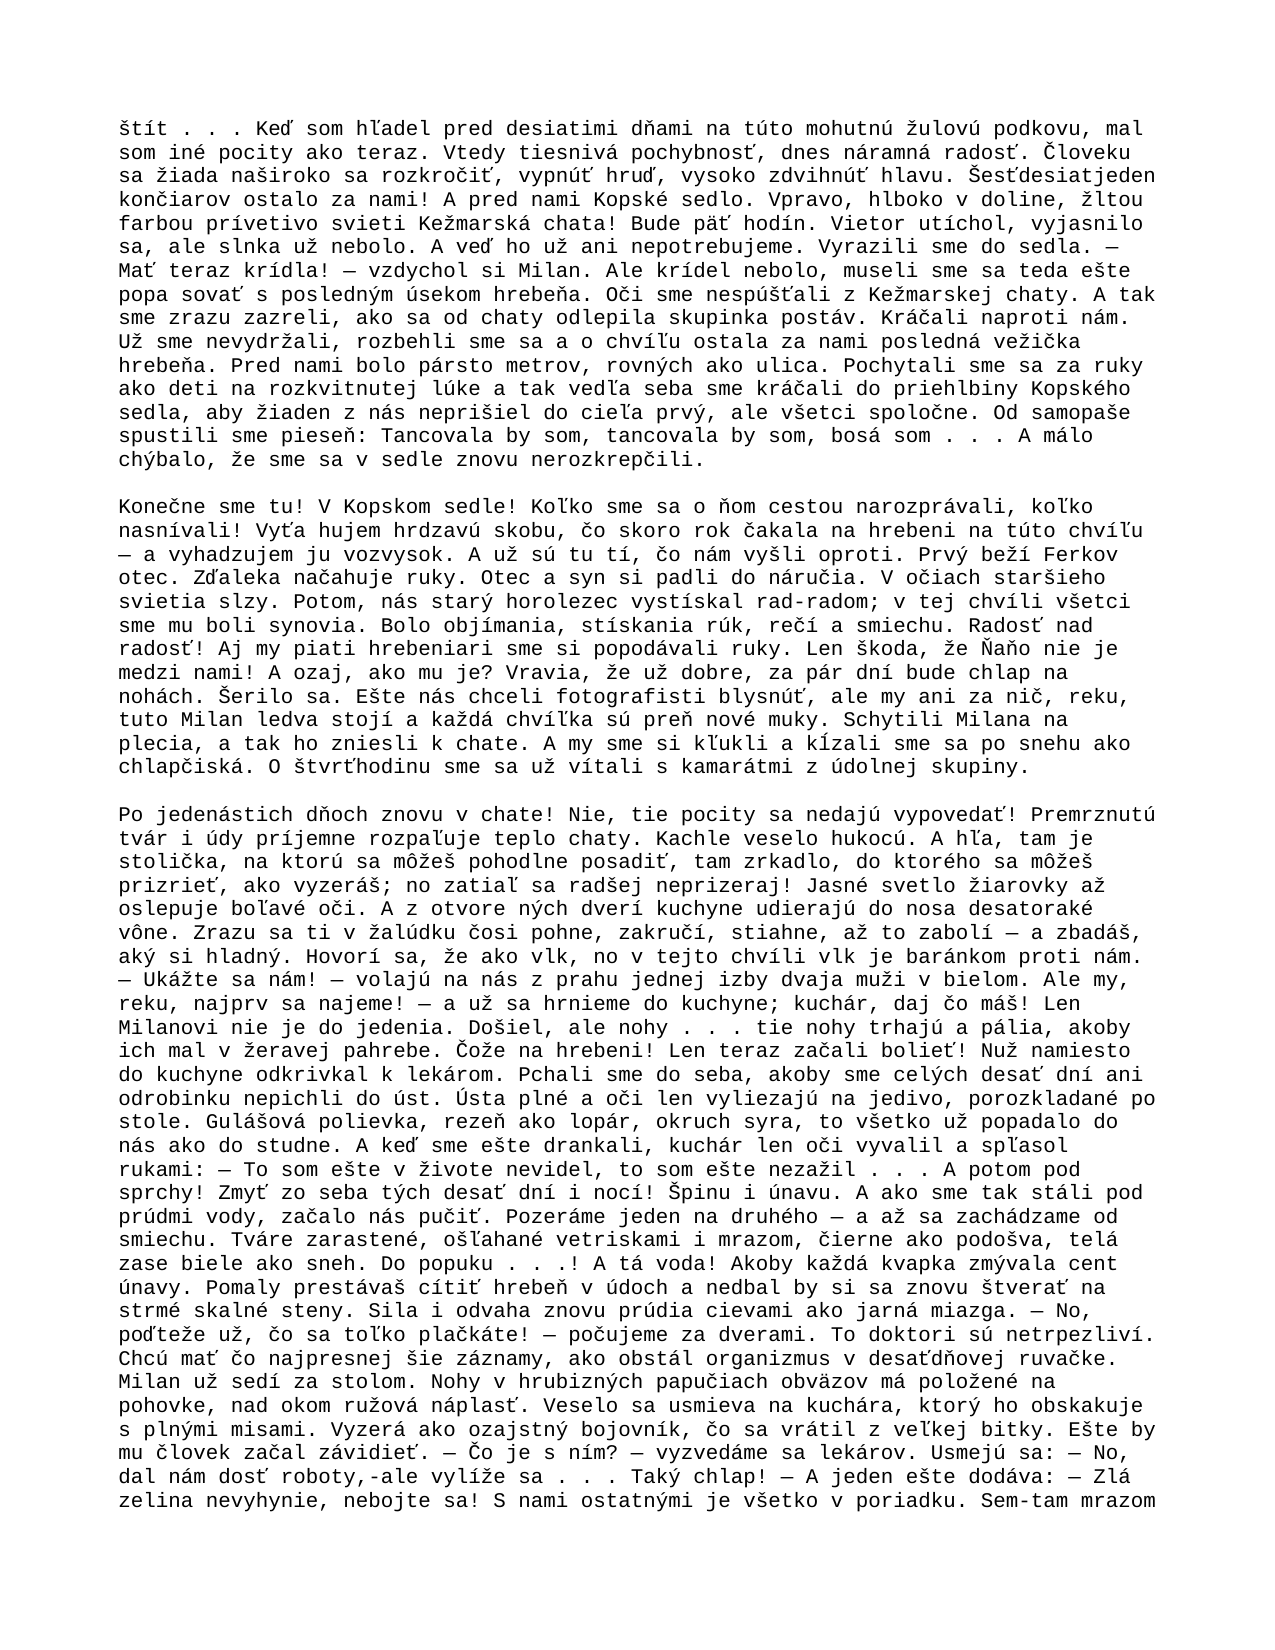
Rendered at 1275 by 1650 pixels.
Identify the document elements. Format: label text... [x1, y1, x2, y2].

text Konečne sme tu! V Kopskom sedle! Koľko sme sa o ňom cestou narozprávali, koľko nasnívali! Vyťa hujem hrdzavú skobu, čo skoro rok čakala na hrebeni na túto chvíľu — a vyhadzujem ju vozvysok. A už sú tu tí, čo nám vyšli oproti. Prvý beží Ferkov otec. Zďaleka načahuje ruky. Otec a syn si padli do náručia. V očiach staršieho svietia slzy. Potom, nás starý horolezec vystískal rad-radom; v tej chvíli všetci sme mu boli synovia. Bolo objímania, stískania rúk, rečí a smiechu. Radosť nad radosť! Aj my piati hrebeniari sme si popodávali ruky. Len škoda, že Ňaňo nie je medzi nami! A ozaj, ako mu je? Vravia, že už dobre, za pár dní bude chlap na nohách. Šerilo sa. Ešte nás chceli fotografisti blysnúť, ale my ani za nič, reku, tuto Milan ledva stojí a každá chvíľka sú preň nové muky. Schytili Milana na plecia, a tak ho zniesli k chate. A my sme si kľukli a kĺzali sme sa po snehu ako chlapčiská. O štvrťhodinu sme sa už vítali s kamarátmi z údolnej skupiny. [118, 496, 1157, 780]
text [118, 118, 1157, 473]
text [118, 804, 1157, 1513]
